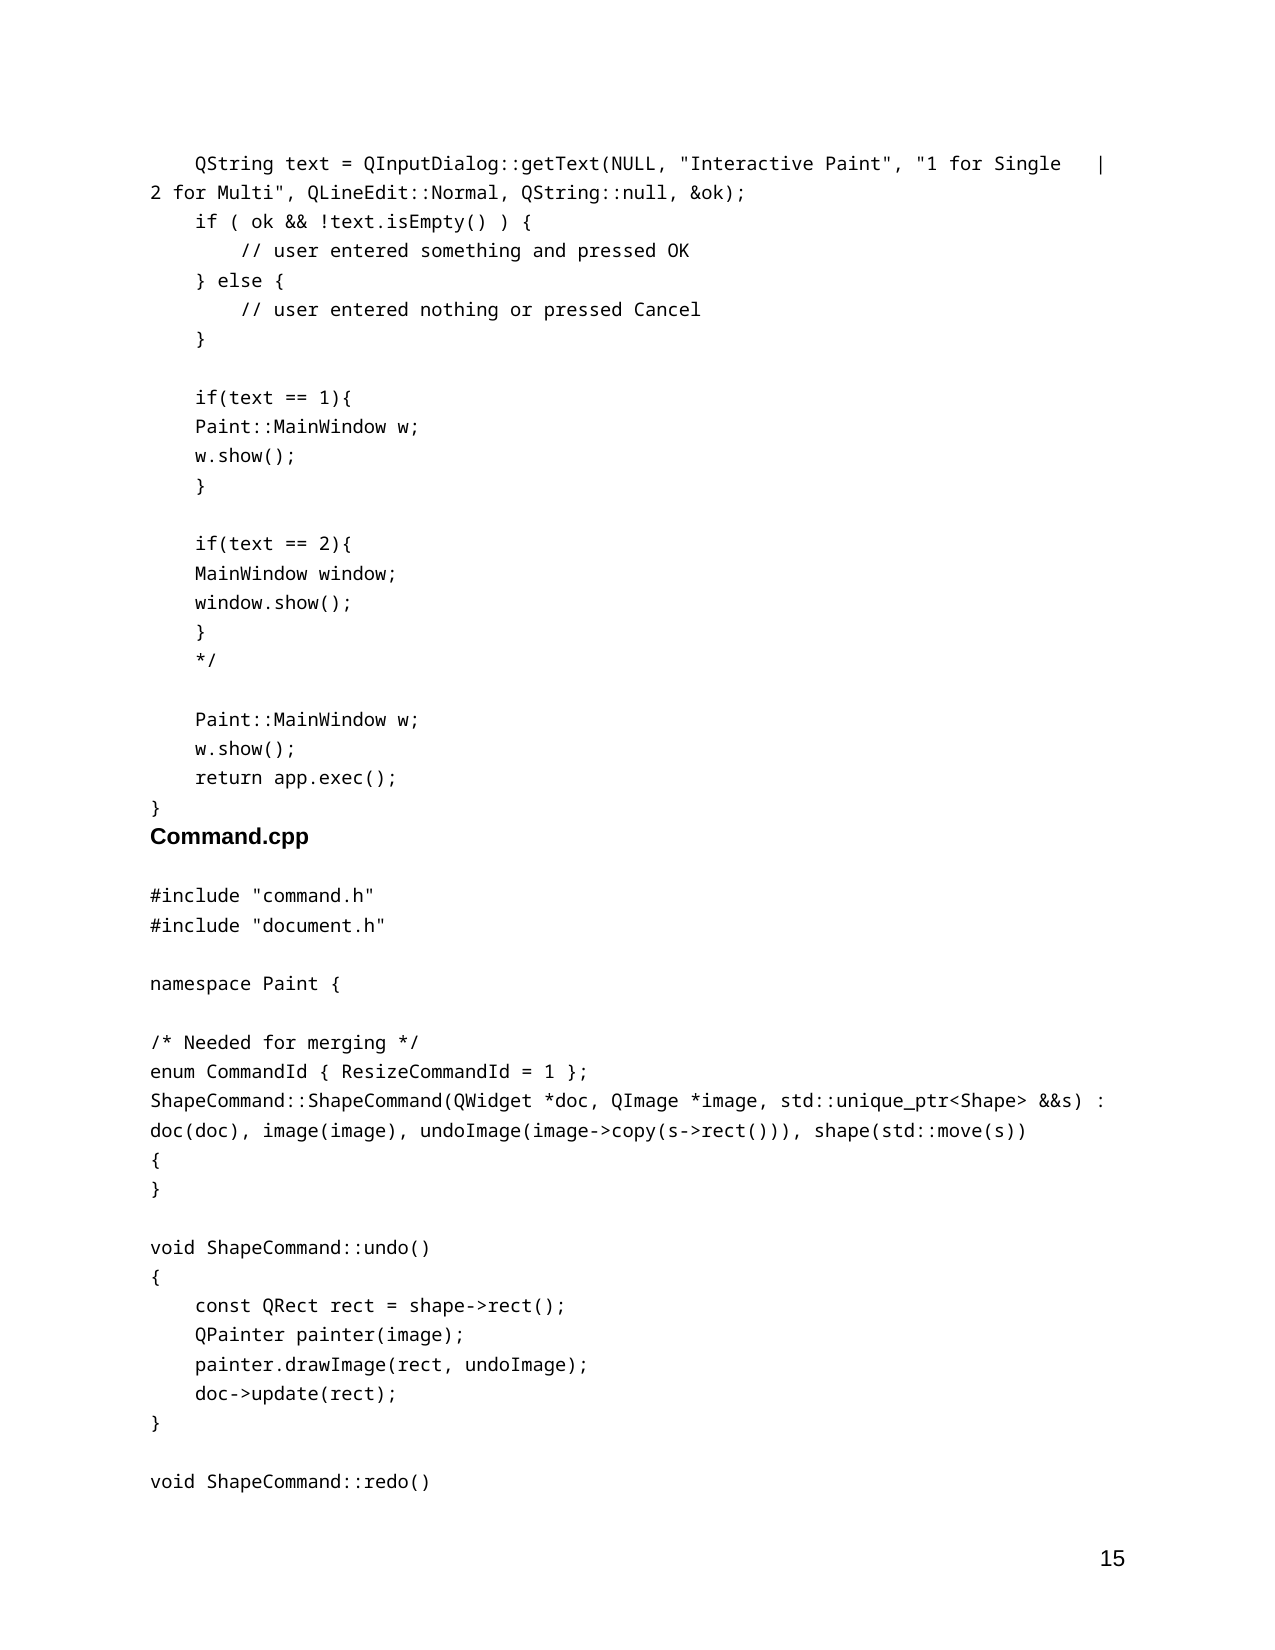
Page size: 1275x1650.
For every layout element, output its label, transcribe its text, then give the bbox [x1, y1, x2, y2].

text { [150, 1263, 1125, 1289]
text w.show(); [150, 735, 1125, 761]
text painter.drawImage(rect, undoImage); [150, 1351, 1125, 1377]
text Command.cpp [150, 823, 1125, 849]
text QPainter painter(image); [150, 1322, 1125, 1347]
text void ShapeCommand::redo() [150, 1468, 1125, 1494]
text */ [150, 648, 1125, 673]
text w.show(); [150, 443, 1125, 468]
text } [150, 794, 1125, 819]
text MainWindow window; [150, 560, 1125, 585]
text Paint::MainWindow w; [150, 413, 1125, 439]
text return app.exec(); [150, 765, 1125, 790]
text } [150, 326, 1125, 351]
text } [150, 1175, 1125, 1201]
text Paint::MainWindow w; [150, 706, 1125, 732]
text } [150, 1409, 1125, 1435]
text ShapeCommand::ShapeCommand(QWidget *doc, QImage *image, std::unique_ptr<Shape> &&s) : doc(doc), image(image), undoImage(image->copy(s->rect())), shape(std::move(s)) [150, 1088, 1125, 1142]
text // user entered nothing or pressed Cancel [150, 296, 1125, 322]
text #include "document.h" [150, 912, 1125, 937]
text /* Needed for merging */ [150, 1029, 1125, 1054]
text void ShapeCommand::undo() [150, 1234, 1125, 1259]
text enum CommandId { ResizeCommandId = 1 }; [150, 1058, 1125, 1084]
text if(text == 1){ [150, 384, 1125, 410]
text doc->update(rect); [150, 1380, 1125, 1406]
text #include "command.h" [150, 883, 1125, 908]
text const QRect rect = shape->rect(); [150, 1292, 1125, 1318]
text namespace Paint { [150, 971, 1125, 996]
text QString text = QInputDialog::getText(NULL, "Interactive Paint", "1 for Single | 2 for Multi", QLineEdit::Normal, QString::null, &ok); [150, 150, 1125, 205]
text window.show(); [150, 589, 1125, 614]
text // user entered something and pressed OK [150, 238, 1125, 263]
text } [150, 472, 1125, 497]
text if(text == 2){ [150, 531, 1125, 556]
text if ( ok && !text.isEmpty() ) { [150, 208, 1125, 234]
text } else { [150, 267, 1125, 293]
text { [150, 1146, 1125, 1172]
text } [150, 618, 1125, 644]
